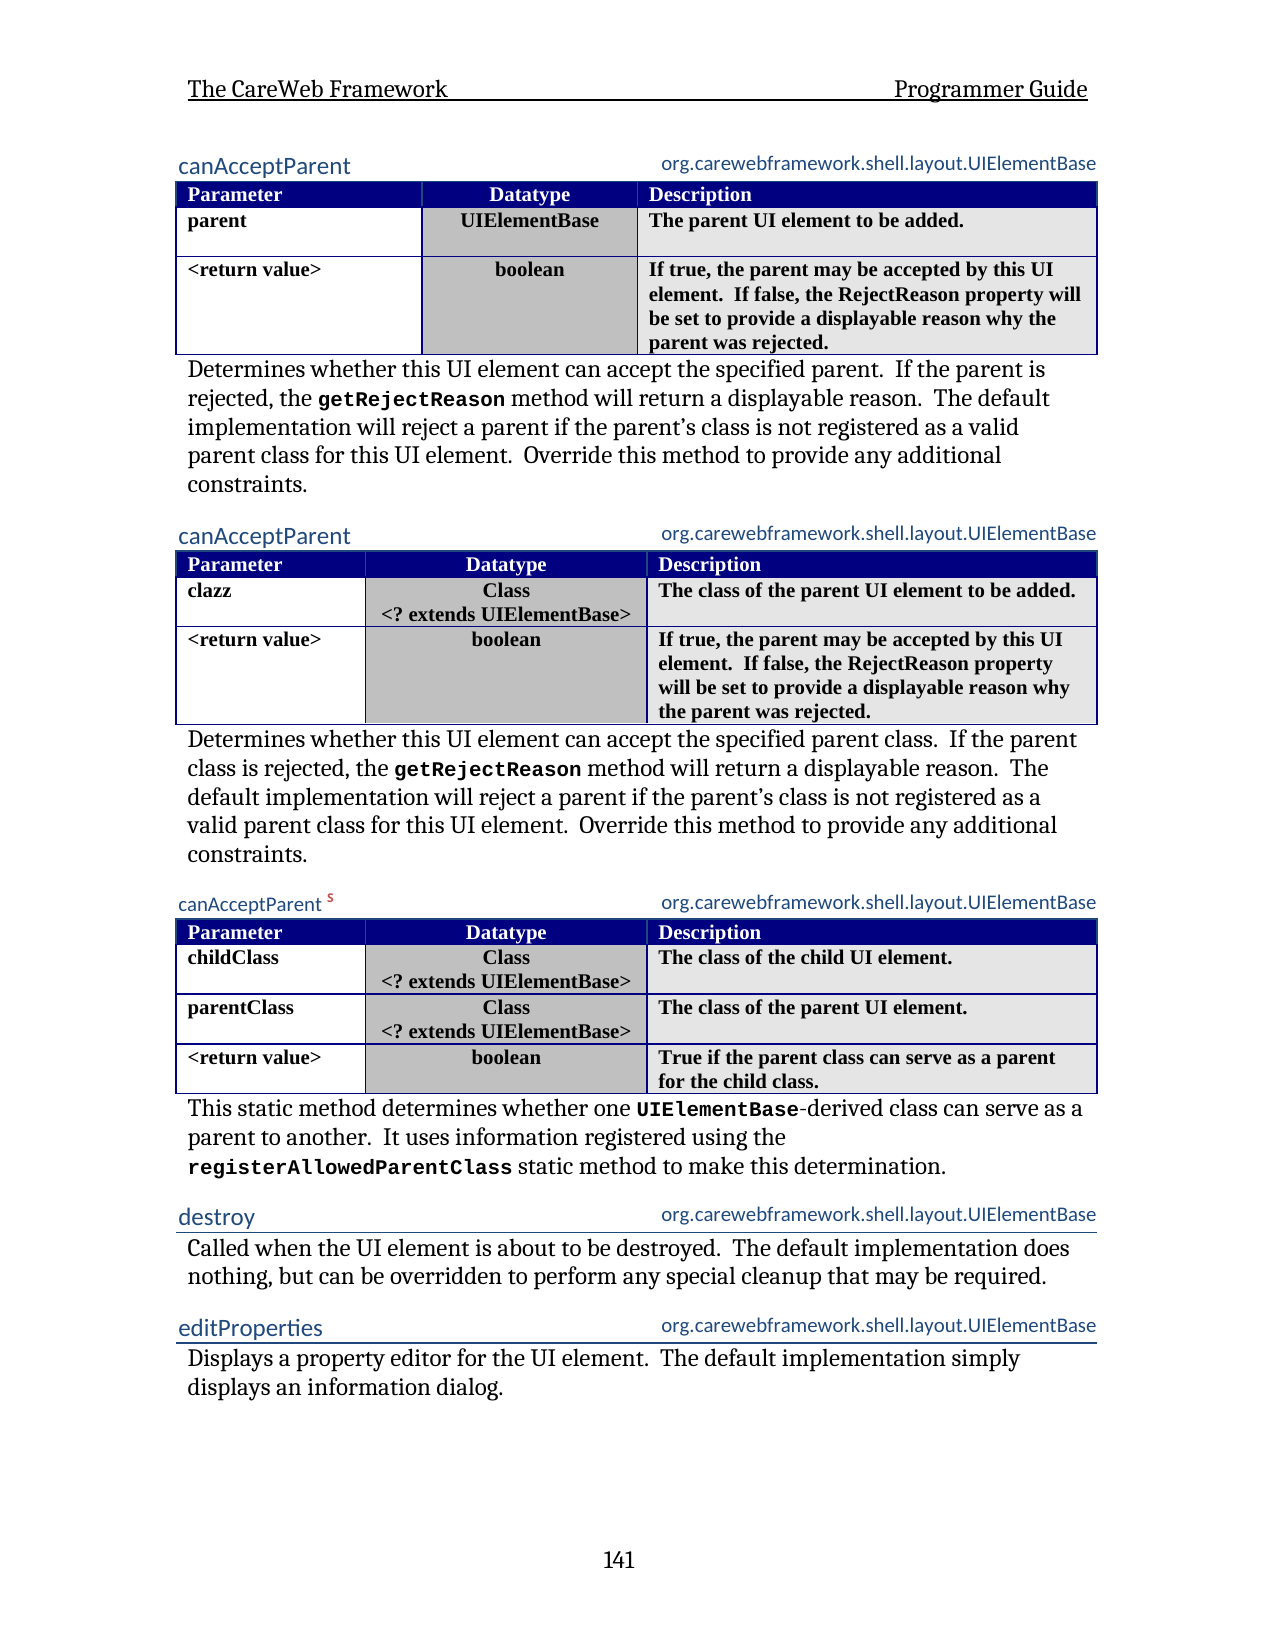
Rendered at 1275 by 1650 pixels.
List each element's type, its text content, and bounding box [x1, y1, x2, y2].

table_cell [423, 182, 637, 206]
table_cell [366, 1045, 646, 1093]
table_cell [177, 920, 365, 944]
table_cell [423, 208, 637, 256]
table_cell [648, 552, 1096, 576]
text Determines whether this UI element can accept the specified parent. If the parent is rejected, the getRejectReason method will return a displayable reason. The default implementation will reject a parent if the parent’s class is not registered as a valid parent class for this UI element. Override this method to provide any additional constraints. [187, 355, 1087, 499]
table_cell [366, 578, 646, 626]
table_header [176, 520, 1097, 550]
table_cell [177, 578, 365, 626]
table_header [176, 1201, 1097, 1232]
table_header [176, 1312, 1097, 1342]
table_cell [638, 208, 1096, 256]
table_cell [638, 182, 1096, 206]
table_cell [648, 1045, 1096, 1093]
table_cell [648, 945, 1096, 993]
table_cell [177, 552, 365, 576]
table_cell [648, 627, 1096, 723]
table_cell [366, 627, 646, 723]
text This static method determines whether one UIElementBase-derived class can serve as a parent to another. It uses information registered using the registerAllowedParentClass static method to make this determination. [187, 1094, 1087, 1181]
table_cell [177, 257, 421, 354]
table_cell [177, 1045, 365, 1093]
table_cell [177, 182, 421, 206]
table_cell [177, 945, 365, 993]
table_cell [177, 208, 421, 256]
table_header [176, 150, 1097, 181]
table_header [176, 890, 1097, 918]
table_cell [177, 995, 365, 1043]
text Determines whether this UI element can accept the specified parent class. If the parent class is rejected, the getRejectReason method will return a displayable reason. The default implementation will reject a parent if the parent’s class is not registered as a valid parent class for this UI element. Override this method to provide any additional constraints. [187, 725, 1087, 869]
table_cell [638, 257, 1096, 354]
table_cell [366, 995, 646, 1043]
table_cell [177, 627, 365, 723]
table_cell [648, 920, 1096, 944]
text Called when the UI element is about to be destroyed. The default implementation does nothing, but can be overridden to perform any special cleanup that may be required. [187, 1233, 1087, 1291]
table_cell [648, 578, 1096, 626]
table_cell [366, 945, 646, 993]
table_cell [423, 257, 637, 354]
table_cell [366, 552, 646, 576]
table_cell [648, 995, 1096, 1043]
text Displays a property editor for the UI element. The default implementation simply displays an information dialog. [187, 1344, 1087, 1401]
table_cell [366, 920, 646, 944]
